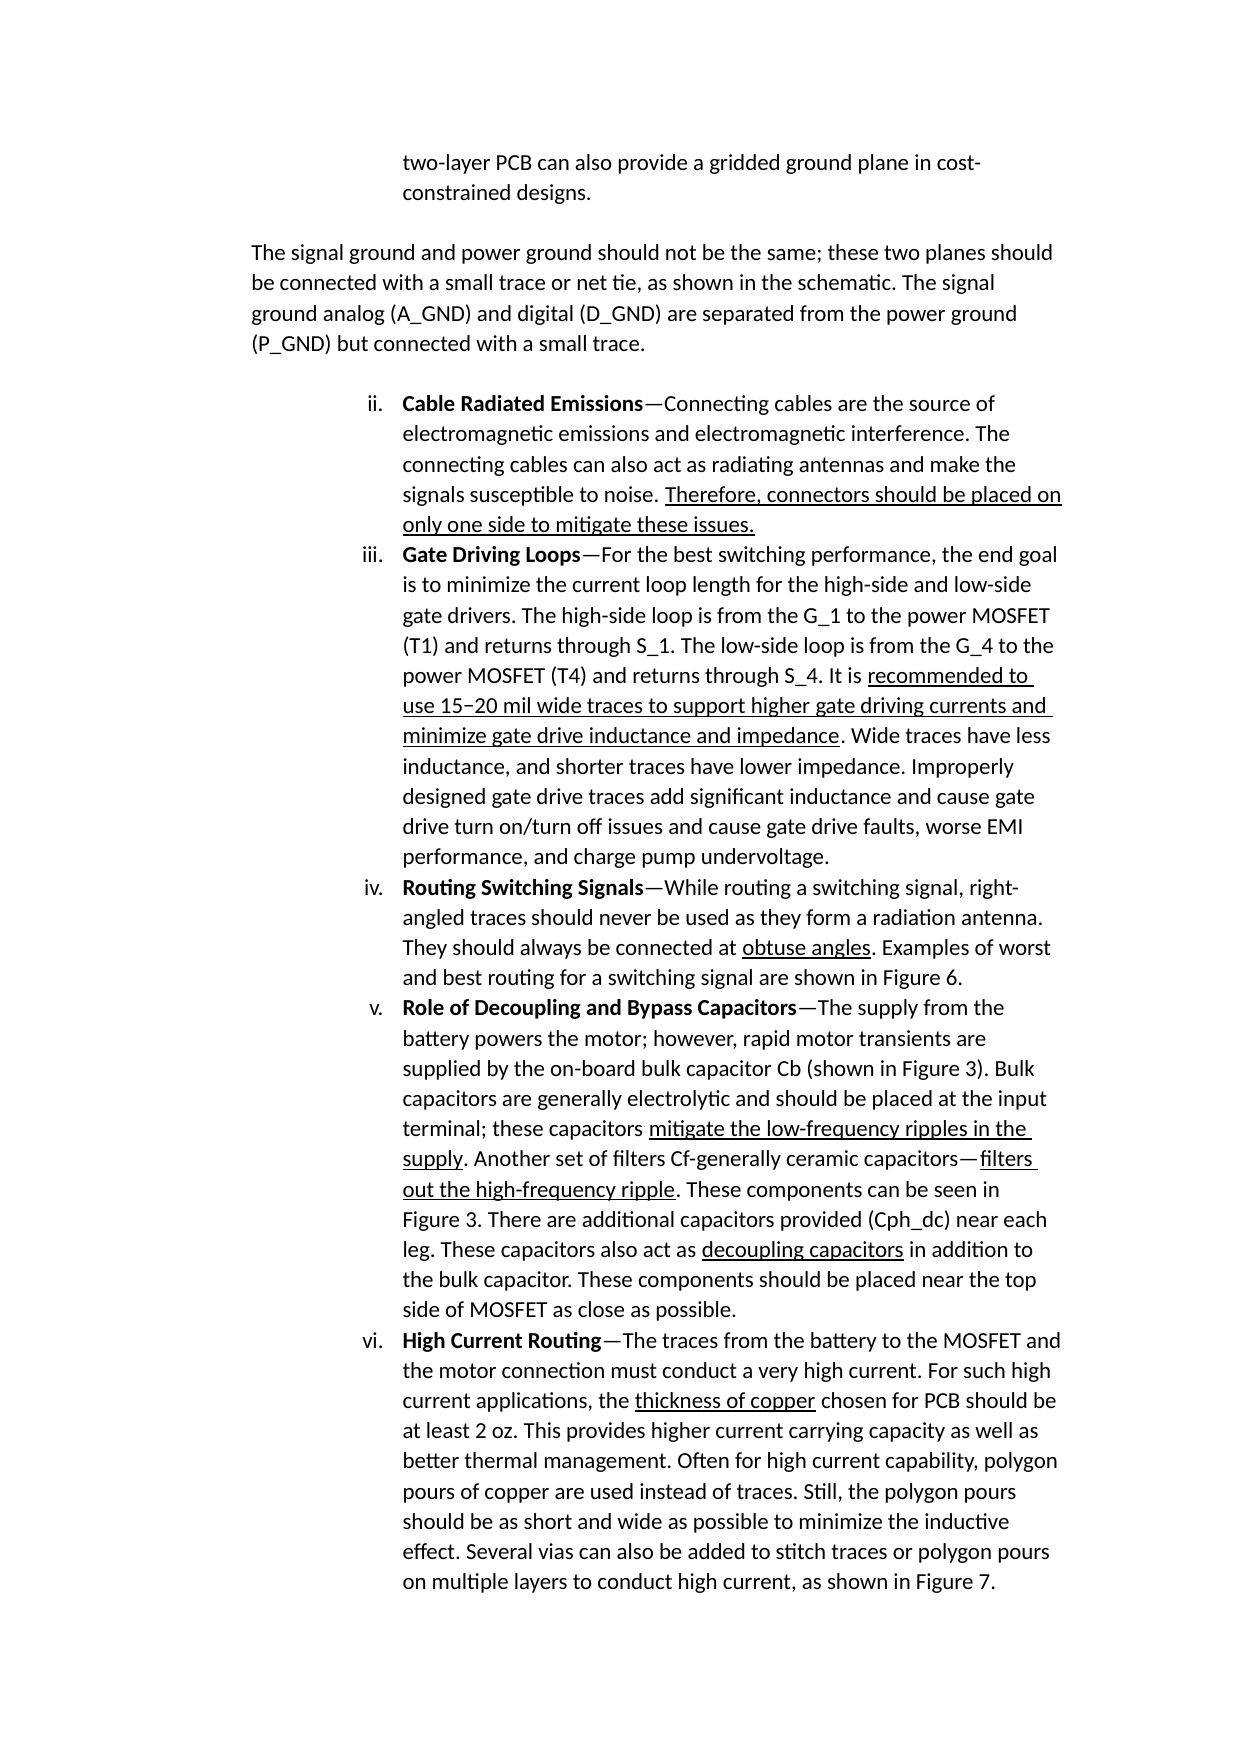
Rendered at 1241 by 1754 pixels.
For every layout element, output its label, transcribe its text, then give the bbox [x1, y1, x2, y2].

list Routing Switching Signals—While routing a switching signal, right-angled traces should never be used as they form a radiation antenna. They should always be connected at obtuse angles. Examples of worst and best routing for a switching signal are shown in Figure 6. [383, 873, 1063, 991]
list The signal ground and power ground should not be the same; these two planes should be connected with a small trace or net tie, as shown in the schematic. The signal ground analog (A_GND) and digital (D_GND) are separated from the power ground (P_GND) but connected with a small trace. [251, 238, 1063, 357]
list Cable Radiated Emissions—Connecting cables are the source of electromagnetic emissions and electromagnetic interference. The connecting cables can also act as radiating antennas and make the signals susceptible to noise. Therefore, connectors should be placed on only one side to mitigate these issues. [383, 389, 1063, 538]
list Gate Driving Loops—For the best switching performance, the end goal is to minimize the current loop length for the high-side and low-side gate drivers. The high-side loop is from the G_1 to the power MOSFET (T1) and returns through S_1. The low-side loop is from the G_4 to the power MOSFET (T4) and returns through S_4. It is recommended to use 15−20 mil wide traces to support higher gate driving currents and minimize gate drive inductance and impedance. Wide traces have less inductance, and shorter traces have lower impedance. Improperly designed gate drive traces add significant inductance and cause gate drive turn on/turn off issues and cause gate drive faults, worse EMI performance, and charge pump undervoltage. [383, 540, 1063, 870]
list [383, 148, 1063, 206]
list Role of Decoupling and Bypass Capacitors—The supply from the battery powers the motor; however, rapid motor transients are supplied by the on-board bulk capacitor Cb (shown in Figure 3). Bulk capacitors are generally electrolytic and should be placed at the input terminal; these capacitors mitigate the low-frequency ripples in the supply. Another set of filters Cf-generally ceramic capacitors—filters out the high-frequency ripple. These components can be seen in Figure 3. There are additional capacitors provided (Cph_dc) near each leg. These capacitors also act as decoupling capacitors in addition to the bulk capacitor. These components should be placed near the top side of MOSFET as close as possible. [383, 993, 1063, 1323]
list High Current Routing—The traces from the battery to the MOSFET and the motor connection must conduct a very high current. For such high current applications, the thickness of copper chosen for PCB should be at least 2 oz. This provides higher current carrying capacity as well as better thermal management. Often for high current capability, polygon pours of copper are used instead of traces. Still, the polygon pours should be as short and wide as possible to minimize the inductive effect. Several vias can also be added to stitch traces or polygon pours on multiple layers to conduct high current, as shown in Figure 7. [383, 1326, 1063, 1595]
